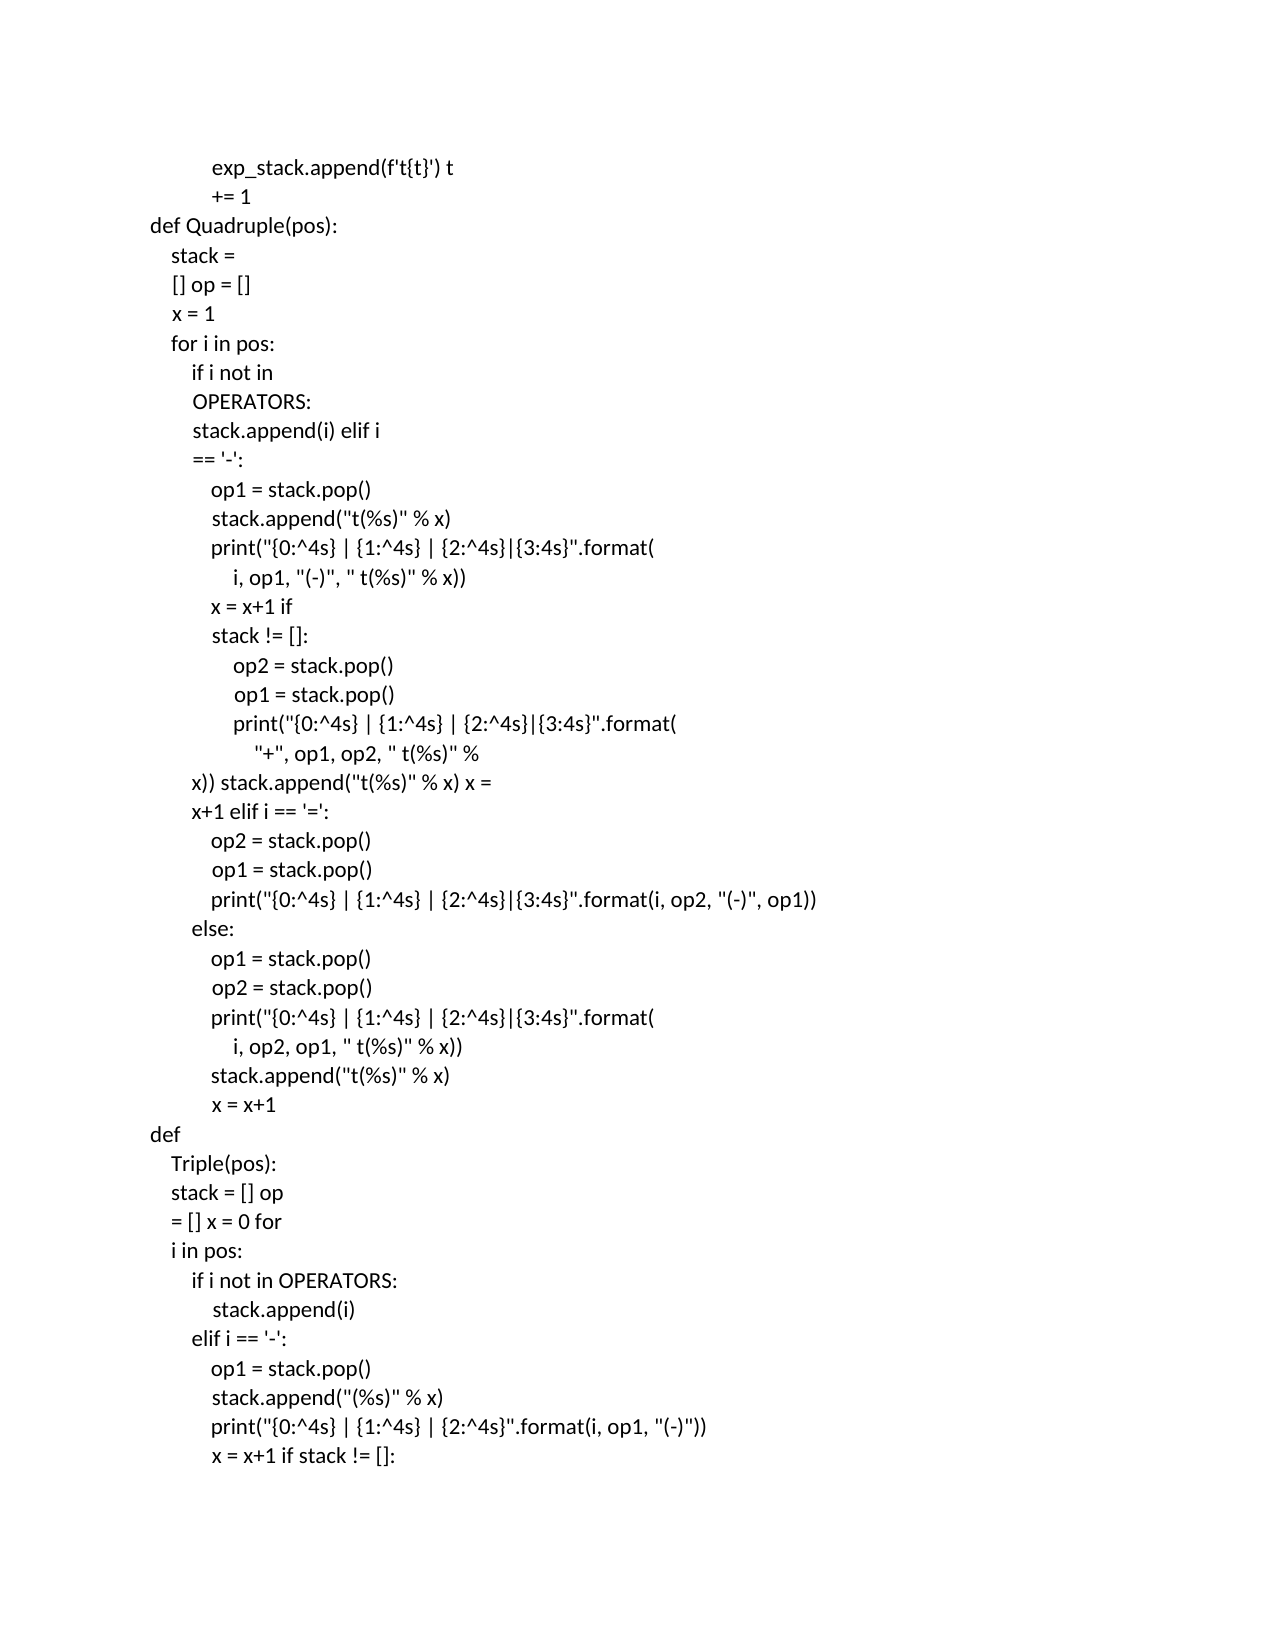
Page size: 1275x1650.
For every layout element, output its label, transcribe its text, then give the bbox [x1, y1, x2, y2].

text i, op2, op1, " t(%s)" % x)) [233, 1032, 818, 1060]
text i, op1, "(-)", " t(%s)" % x)) [233, 563, 818, 591]
text def Triple(pos): stack = [] op = [] x = 0 for i in pos: [150, 1120, 290, 1264]
text else: [191, 914, 818, 943]
text print("{0:^4s} | {1:^4s} | {2:^4s}|{3:4s}".format( [211, 533, 818, 561]
text print("{0:^4s} | {1:^4s} | {2:^4s}|{3:4s}".format(i, op2, "(-)", op1)) [211, 885, 818, 913]
text stack = [] op = [] x = 1 [171, 241, 254, 327]
text def Quadruple(pos): [150, 212, 818, 240]
text if i not in OPERATORS: stack.append(i) elif i == '-': [191, 358, 395, 473]
text op1 = stack.pop() op2 = stack.pop() [211, 944, 408, 1001]
text op2 = stack.pop() op1 = stack.pop() [211, 827, 408, 884]
text op1 = stack.pop() stack.append("t(%s)" % x) [211, 475, 568, 532]
text print("{0:^4s} | {1:^4s} | {2:^4s}".format(i, op1, "(-)")) x = x+1 if stack != []: [211, 1412, 708, 1469]
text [211, 153, 456, 210]
text if i not in OPERATORS: [191, 1266, 818, 1294]
text x = x+1 if stack != []: [211, 592, 326, 649]
text op2 = stack.pop() op1 = stack.pop() [233, 651, 429, 708]
text stack.append(i) elif i == '-': [191, 1295, 384, 1352]
text print("{0:^4s} | {1:^4s} | {2:^4s}|{3:4s}".format( [233, 709, 818, 737]
text op1 = stack.pop() stack.append("(%s)" % x) [211, 1354, 561, 1411]
text "+", op1, op2, " t(%s)" % x)) stack.append("t(%s)" % x) x = x+1 elif i == '=': [191, 739, 508, 825]
text print("{0:^4s} | {1:^4s} | {2:^4s}|{3:4s}".format( [211, 1003, 818, 1031]
text stack.append("t(%s)" % x) x = x+1 [211, 1062, 461, 1119]
text for i in pos: [171, 329, 818, 357]
